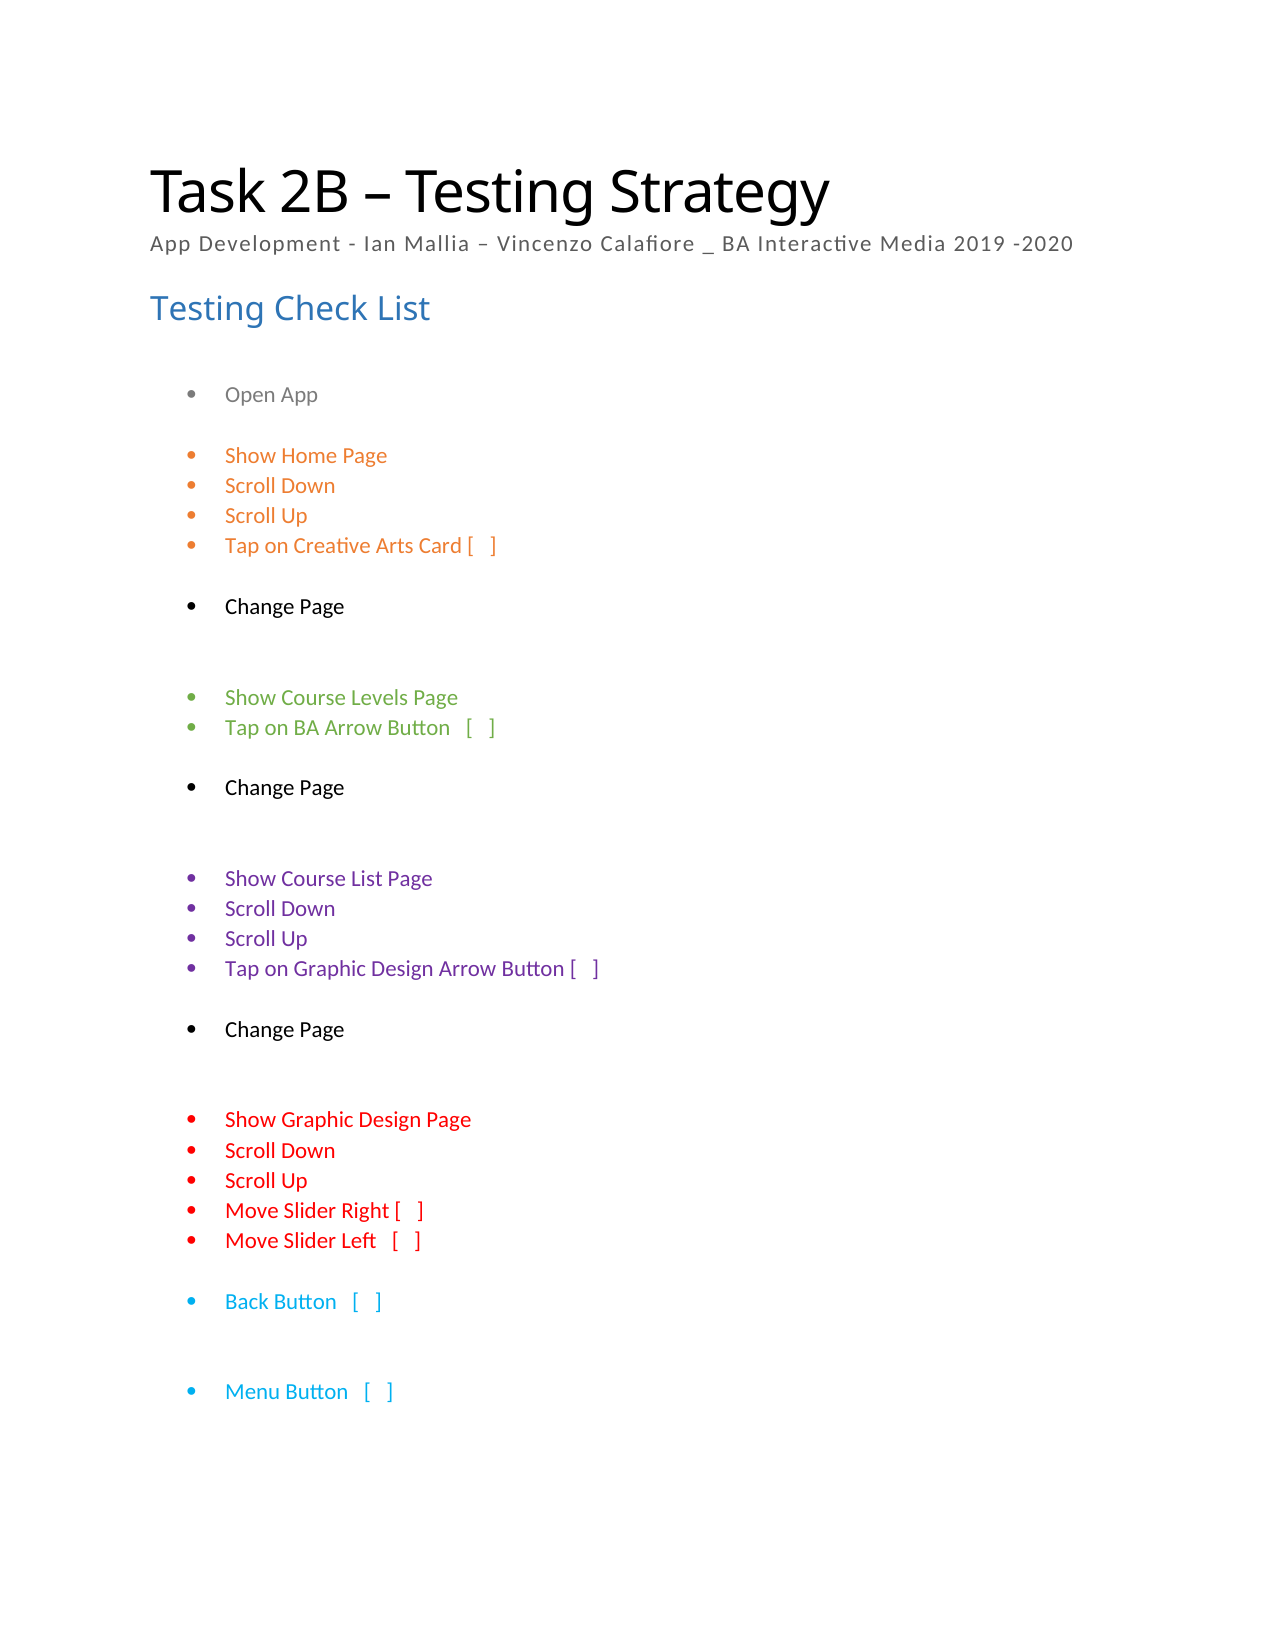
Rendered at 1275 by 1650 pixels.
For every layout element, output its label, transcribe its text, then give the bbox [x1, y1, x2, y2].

list Move Slider Right [ ] [187, 1196, 1125, 1224]
list Move Slider Left [ ] [187, 1226, 1125, 1254]
list Scroll Down [187, 894, 1125, 922]
subtitle Testing Check List [150, 285, 1125, 330]
subtitle App Development - Ian Mallia – Vincenzo Calafiore _ BA Interactive Media 2019 -2020 [150, 229, 1125, 257]
list Scroll Down [187, 1136, 1125, 1164]
list Tap on Creative Arts Card [ ] [187, 532, 1125, 559]
list Change Page [187, 592, 1125, 620]
list Menu Button [ ] [187, 1377, 1125, 1405]
list Show Course List Page [187, 864, 1125, 892]
list Scroll Up [187, 501, 1125, 529]
list Change Page [187, 773, 1125, 801]
list Show Home Page [187, 441, 1125, 469]
list Open App [187, 381, 1125, 408]
title Task 2B – Testing Strategy [150, 150, 1125, 229]
list Tap on BA Arrow Button [ ] [187, 713, 1125, 741]
list Scroll Up [187, 924, 1125, 952]
list Tap on Graphic Design Arrow Button [ ] [187, 954, 1125, 982]
list Change Page [187, 1015, 1125, 1043]
list Show Graphic Design Page [187, 1106, 1125, 1133]
list Scroll Up [187, 1166, 1125, 1194]
list Show Course Levels Page [187, 683, 1125, 711]
list Back Button [ ] [187, 1287, 1125, 1315]
list Scroll Down [187, 471, 1125, 499]
